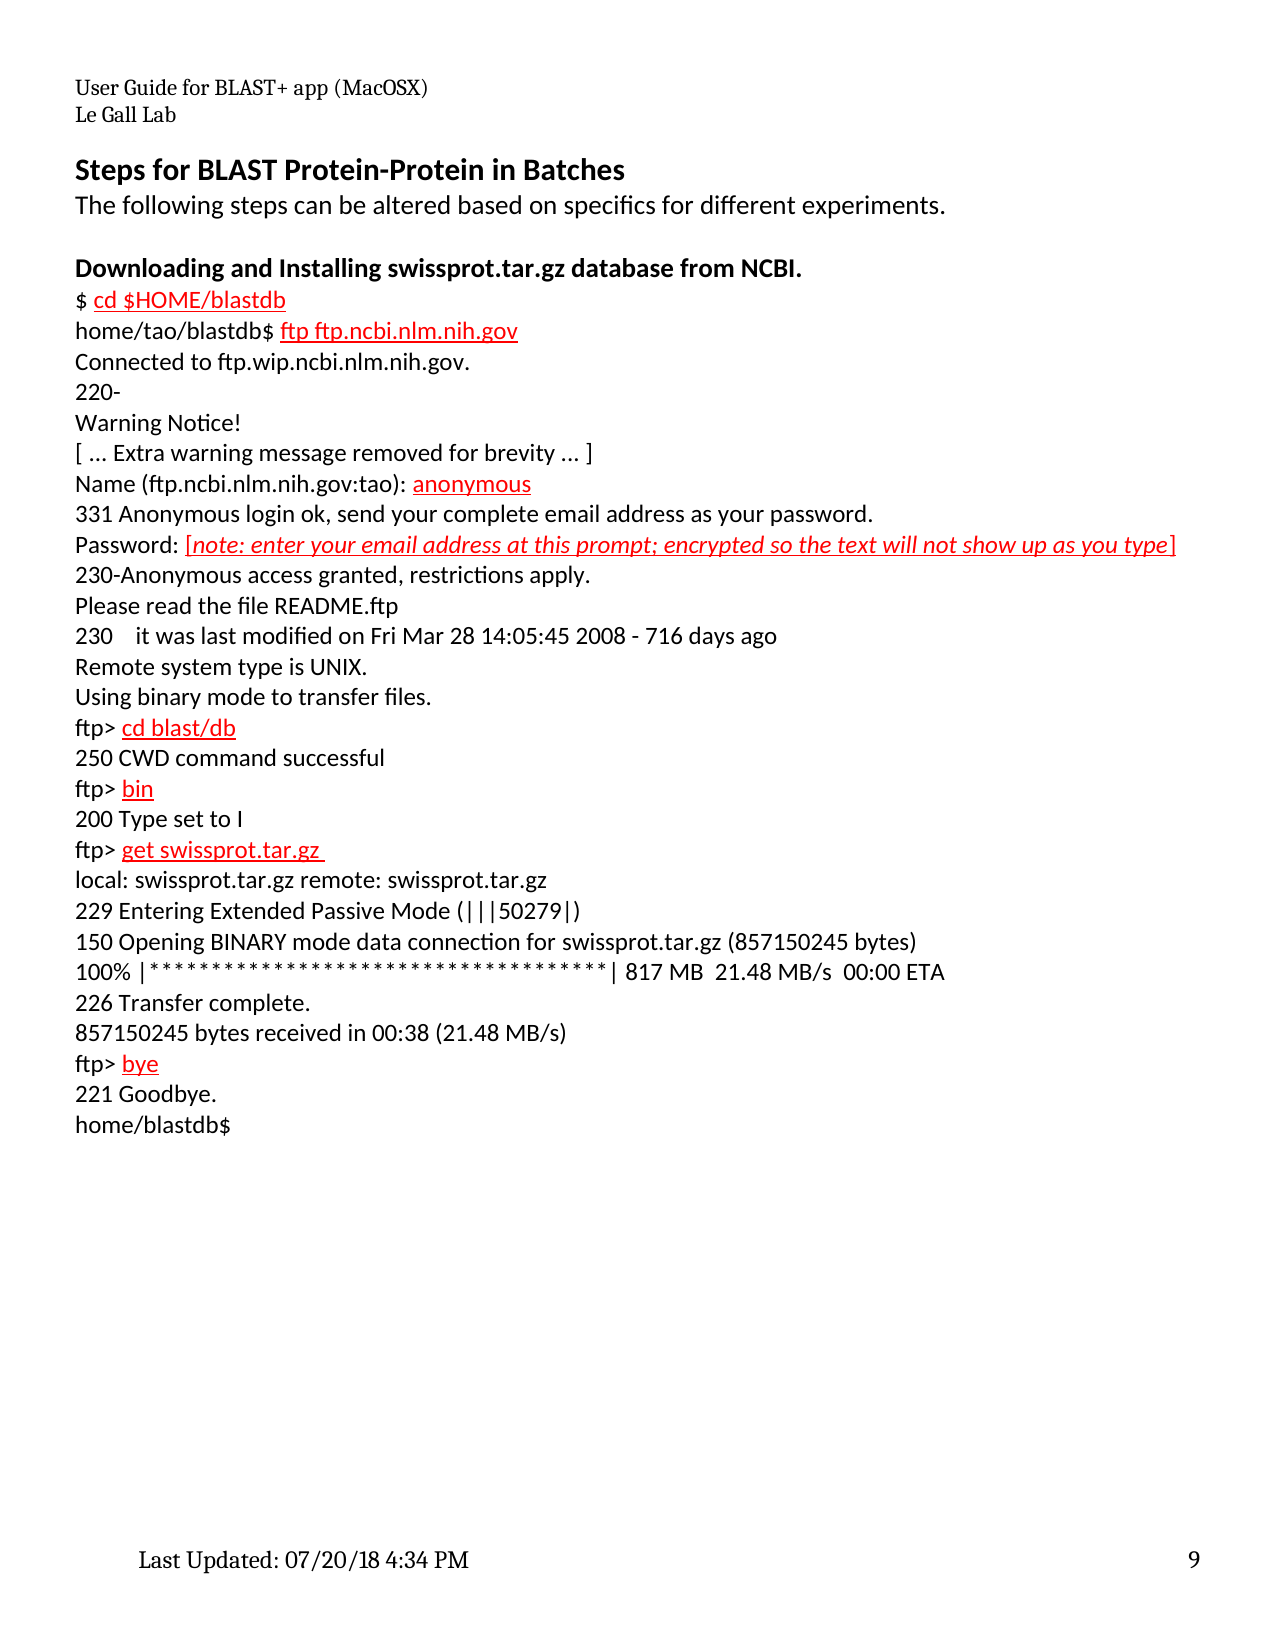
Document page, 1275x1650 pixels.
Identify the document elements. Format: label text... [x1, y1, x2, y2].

text $ cd $HOME/blastdb home/tao/blastdb$ ftp ftp.ncbi.nlm.nih.gov Connected to ftp.wip.ncbi.nlm.nih.gov. 220- Warning Notice! [ ... Extra warning message removed for brevity ... ] Name (ftp.ncbi.nlm.nih.gov:tao): anonymous 331 Anonymous login ok, send your complete email address as your password. Password: [note: enter your email address at this prompt; encrypted so the text will not show up as you type] [75, 285, 1200, 559]
text local: swissprot.tar.gz remote: swissprot.tar.gz [75, 864, 1200, 895]
text Downloading and Installing swissprot.tar.gz database from NCBI. [75, 252, 1200, 285]
text Steps for BLAST Protein-Protein in Batches [75, 150, 1200, 188]
text The following steps can be altered based on specifics for different experiments. [75, 188, 1200, 221]
text 230-Anonymous access granted, restrictions apply. Please read the file README.ftp 230 it was last modified on Fri Mar 28 14:05:45 2008 - 716 days ago Remote system type is UNIX. Using binary mode to transfer files. ftp> cd blast/db 250 CWD command successful ftp> bin 200 Type set to I ftp> get swissprot.tar.gz [75, 559, 1200, 864]
text 229 Entering Extended Passive Mode (|||50279|) 150 Opening BINARY mode data connection for swissprot.tar.gz (857150245 bytes) 100% |*************************************| 817 MB 21.48 MB/s 00:00 ETA 226 Transfer complete. 857150245 bytes received in 00:38 (21.48 MB/s) ftp> bye 221 Goodbye. home/blastdb$ [75, 895, 1200, 1139]
